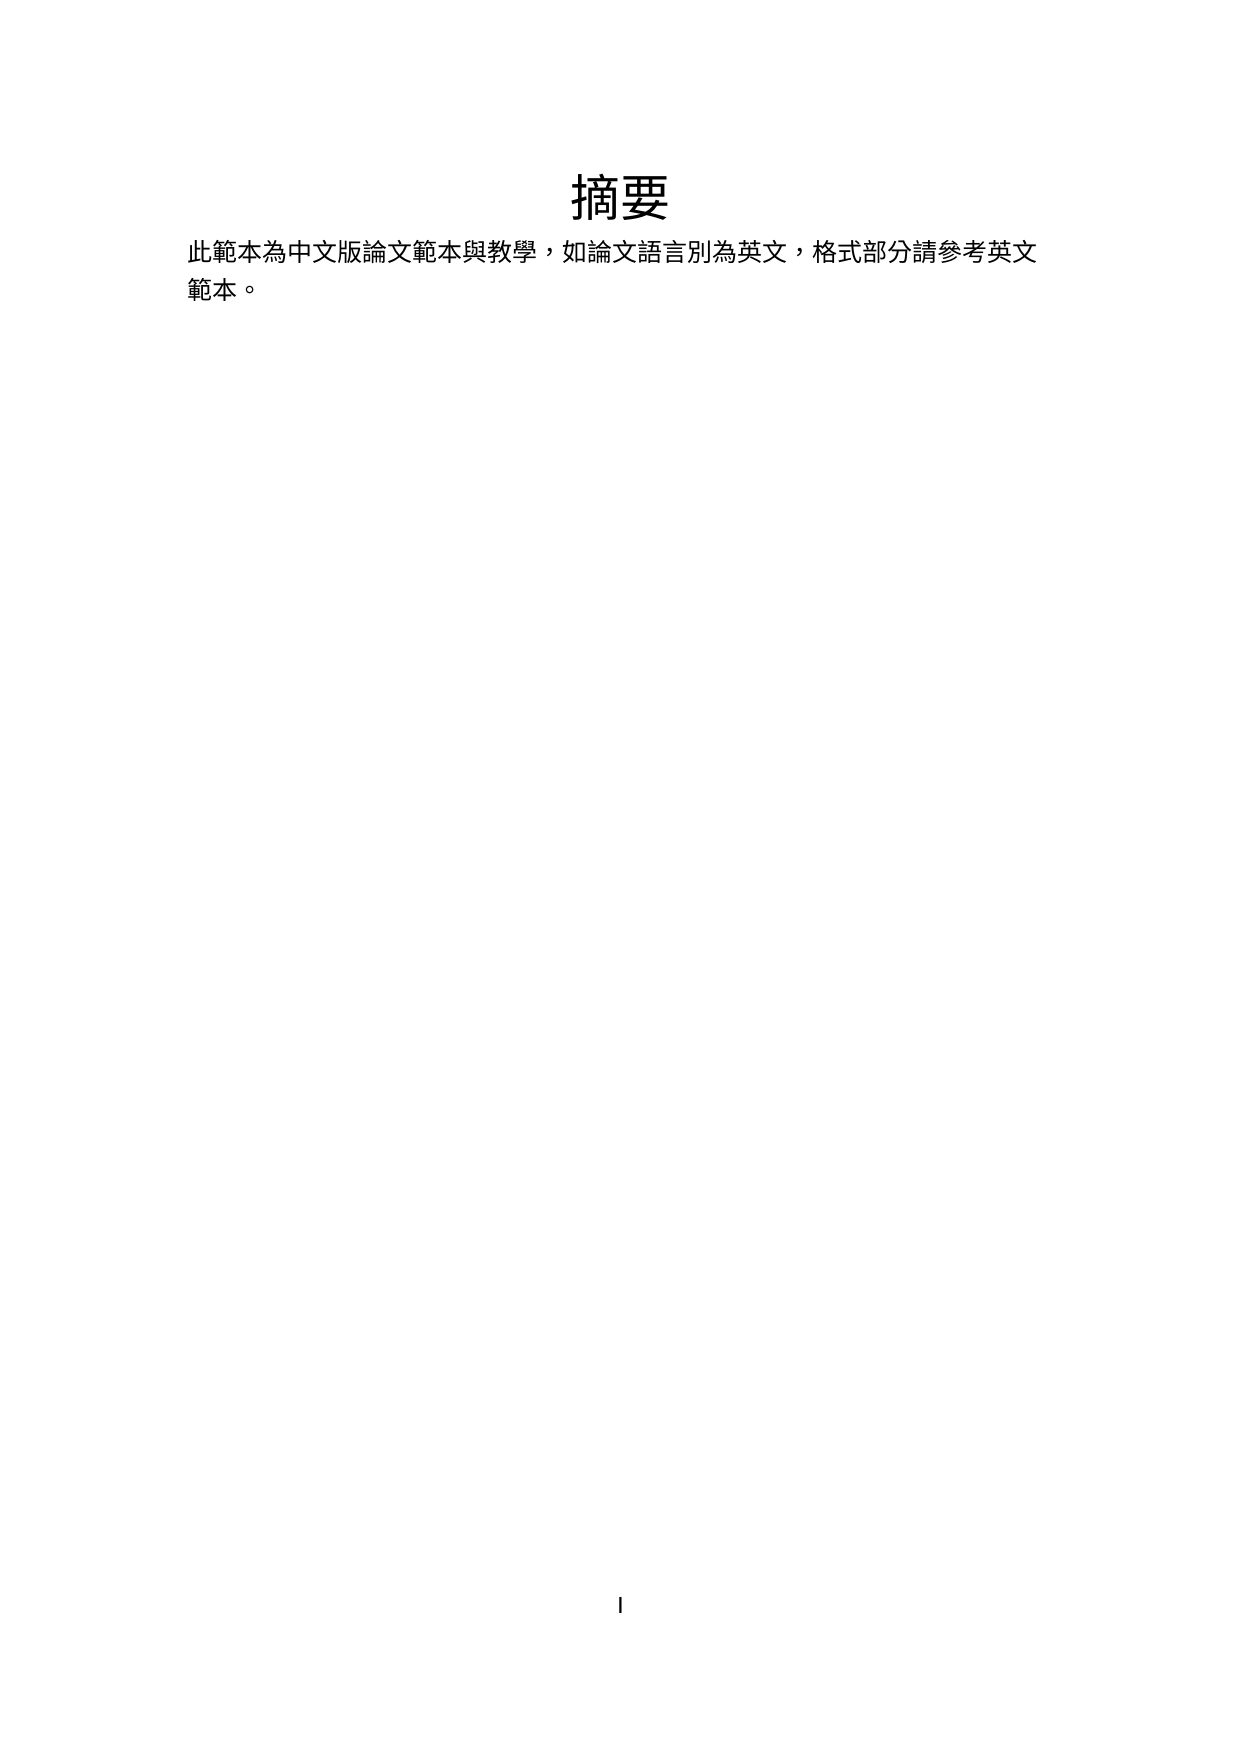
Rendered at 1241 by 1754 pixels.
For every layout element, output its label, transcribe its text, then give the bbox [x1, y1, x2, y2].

text 摘要 [187, 157, 1053, 232]
text 此範本為中文版論文範本與教學，如論文語言別為英文，格式部分請參考英文範本。 [187, 232, 1053, 307]
